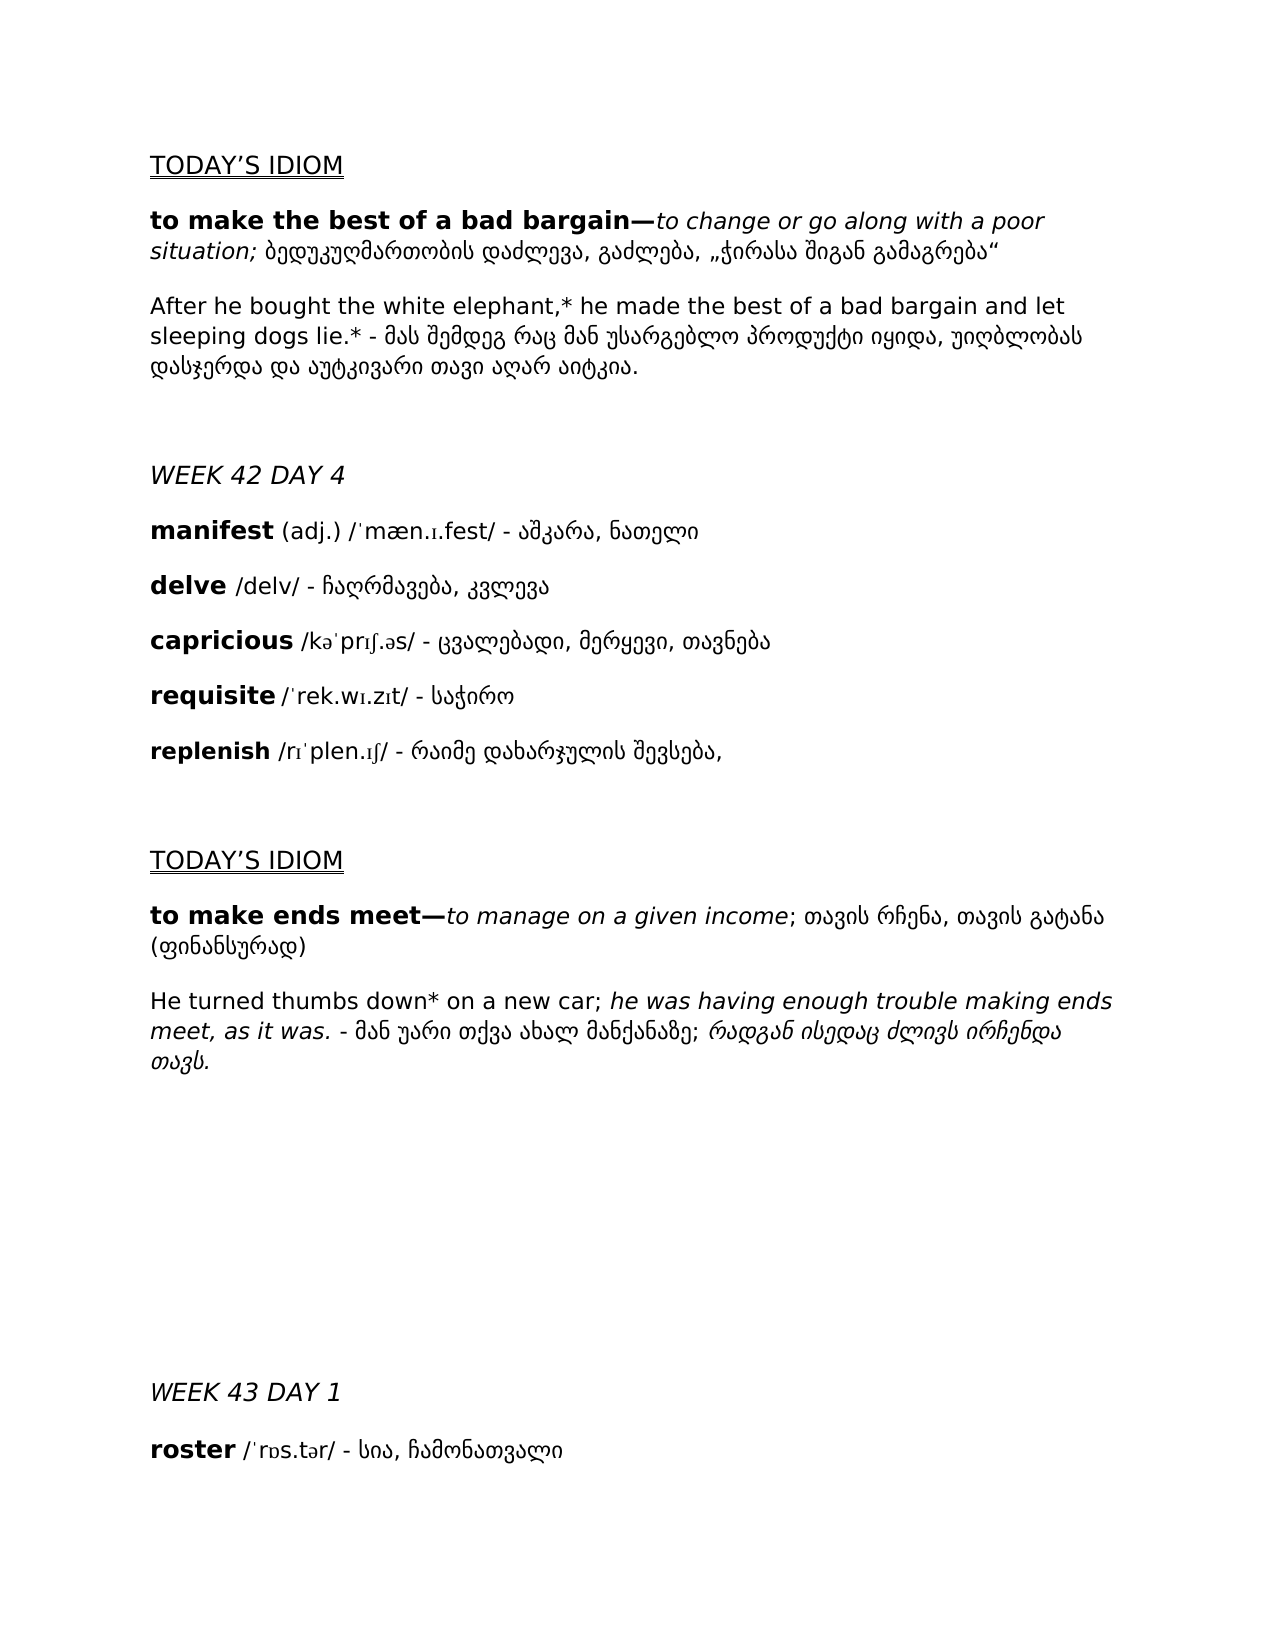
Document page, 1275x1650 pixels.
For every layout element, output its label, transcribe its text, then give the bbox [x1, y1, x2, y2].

text TODAY’S IDIOM [150, 845, 1125, 875]
text WEEK 42 DAY 4 [150, 460, 1125, 490]
text to make ends meet—to manage on a given income; თავის რჩენა, თავის გატანა (ფინანსურად) [150, 900, 1125, 960]
text manifest (adj.) /ˈmæn.ɪ.fest/ - აშკარა, ნათელი [150, 515, 1125, 545]
text He turned thumbs down* on a new car; he was having enough trouble making ends meet, as it was. - მან უარი თქვა ახალ მანქანაზე; რადგან ისედაც ძლივს ირჩენდა თავს. [150, 985, 1125, 1075]
text replenish /rɪˈplen.ɪʃ/ - რაიმე დახარჯულის შევსება, [150, 735, 1125, 765]
text requisite /ˈrek.wɪ.zɪt/ - საჭირო [150, 680, 1125, 710]
text TODAY’S IDIOM [150, 150, 1125, 180]
text to make the best of a bad bargain—to change or go along with a poor situation; ბედუკუღმართობის დაძლევა, გაძლება, „ჭირასა შიგან გამაგრება“ [150, 205, 1125, 265]
text roster /ˈrɒs.tər/ - სია, ჩამონათვალი [150, 1434, 1125, 1464]
text delve /delv/ - ჩაღრმავება, კვლევა [150, 570, 1125, 600]
text After he bought the white elephant,* he made the best of a bad bargain and let sleeping dogs lie.* - მას შემდეგ რაც მან უსარგებლო პროდუქტი იყიდა, უიღბლობას დასჯერდა და აუტკივარი თავი აღარ აიტკია. [150, 290, 1125, 380]
text WEEK 43 DAY 1 [150, 1375, 1125, 1409]
text capricious /kəˈprɪʃ.əs/ - ცვალებადი, მერყევი, თავნება [150, 625, 1125, 655]
